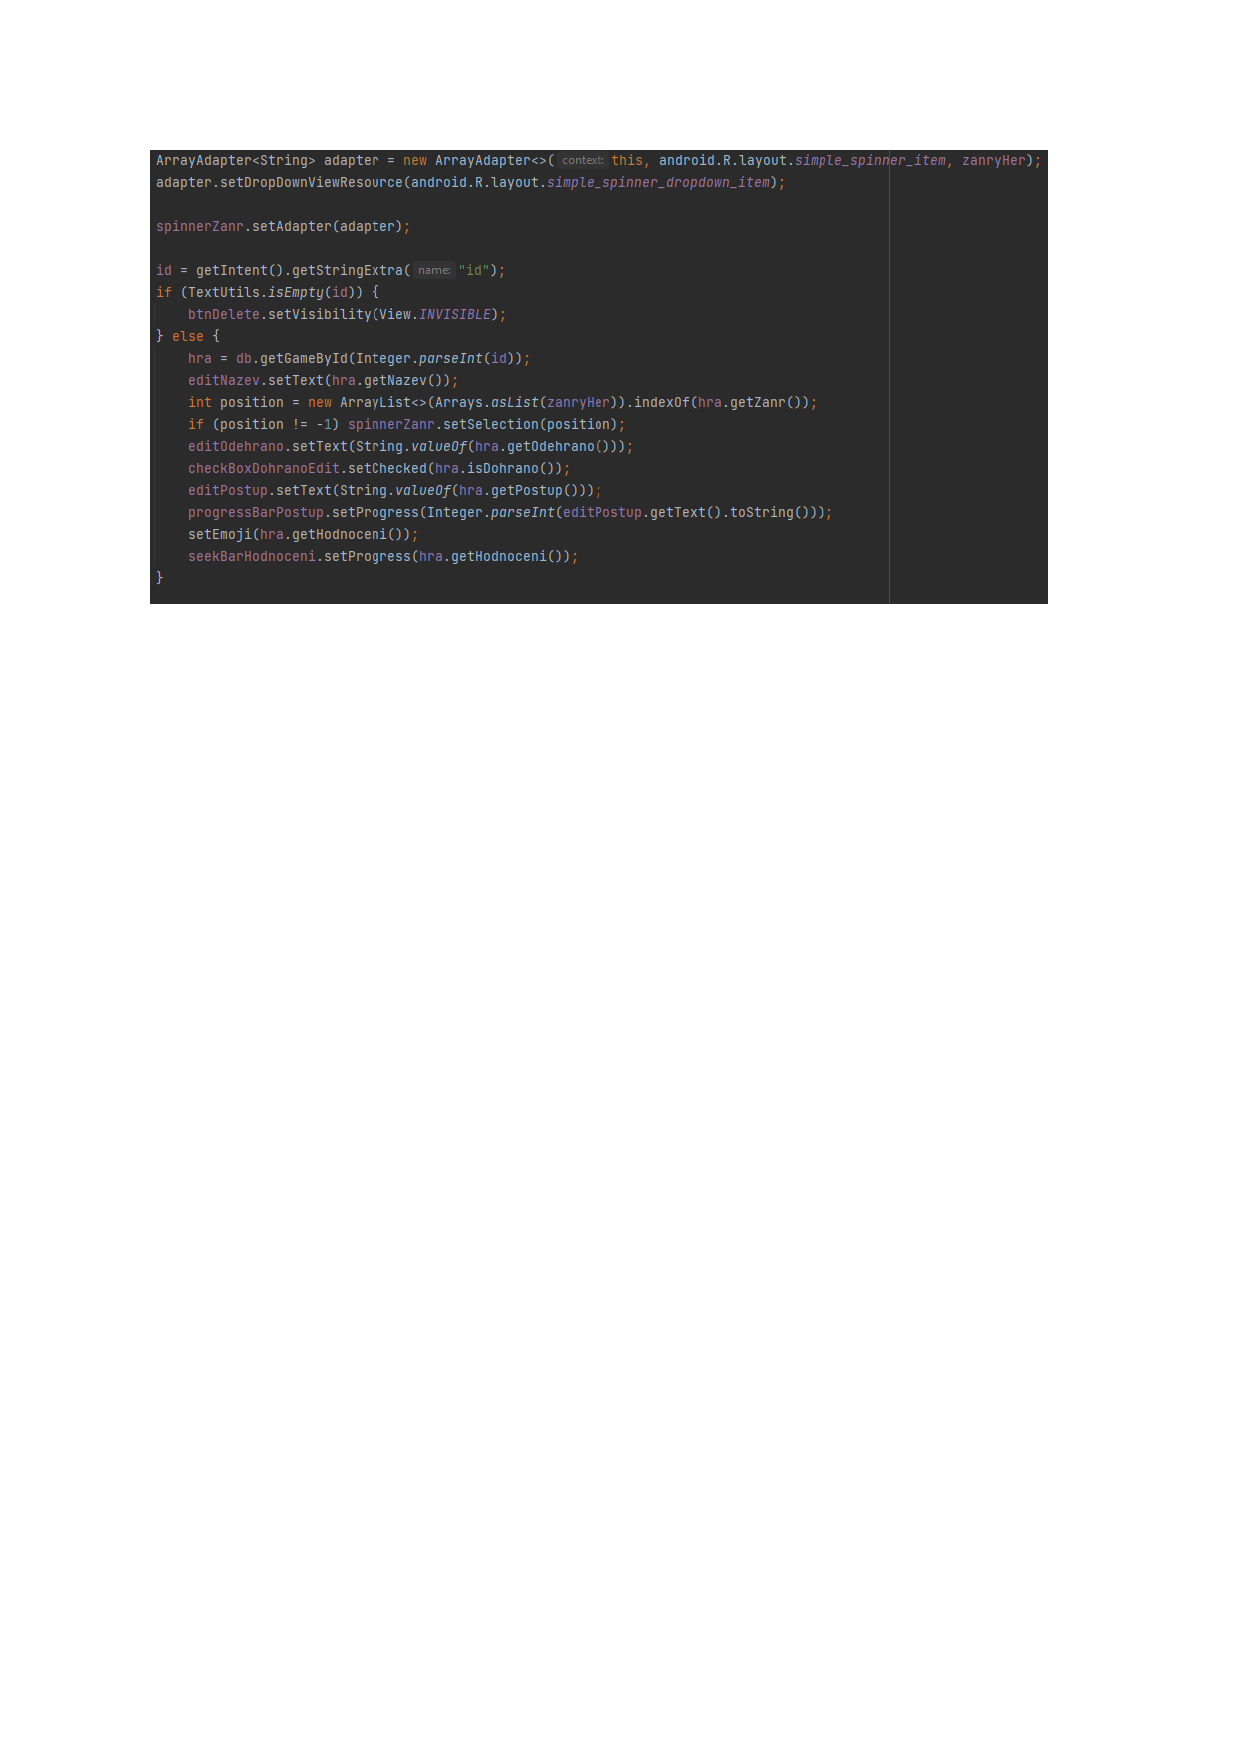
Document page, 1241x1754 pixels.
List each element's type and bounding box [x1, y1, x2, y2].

picture [150, 150, 1048, 604]
